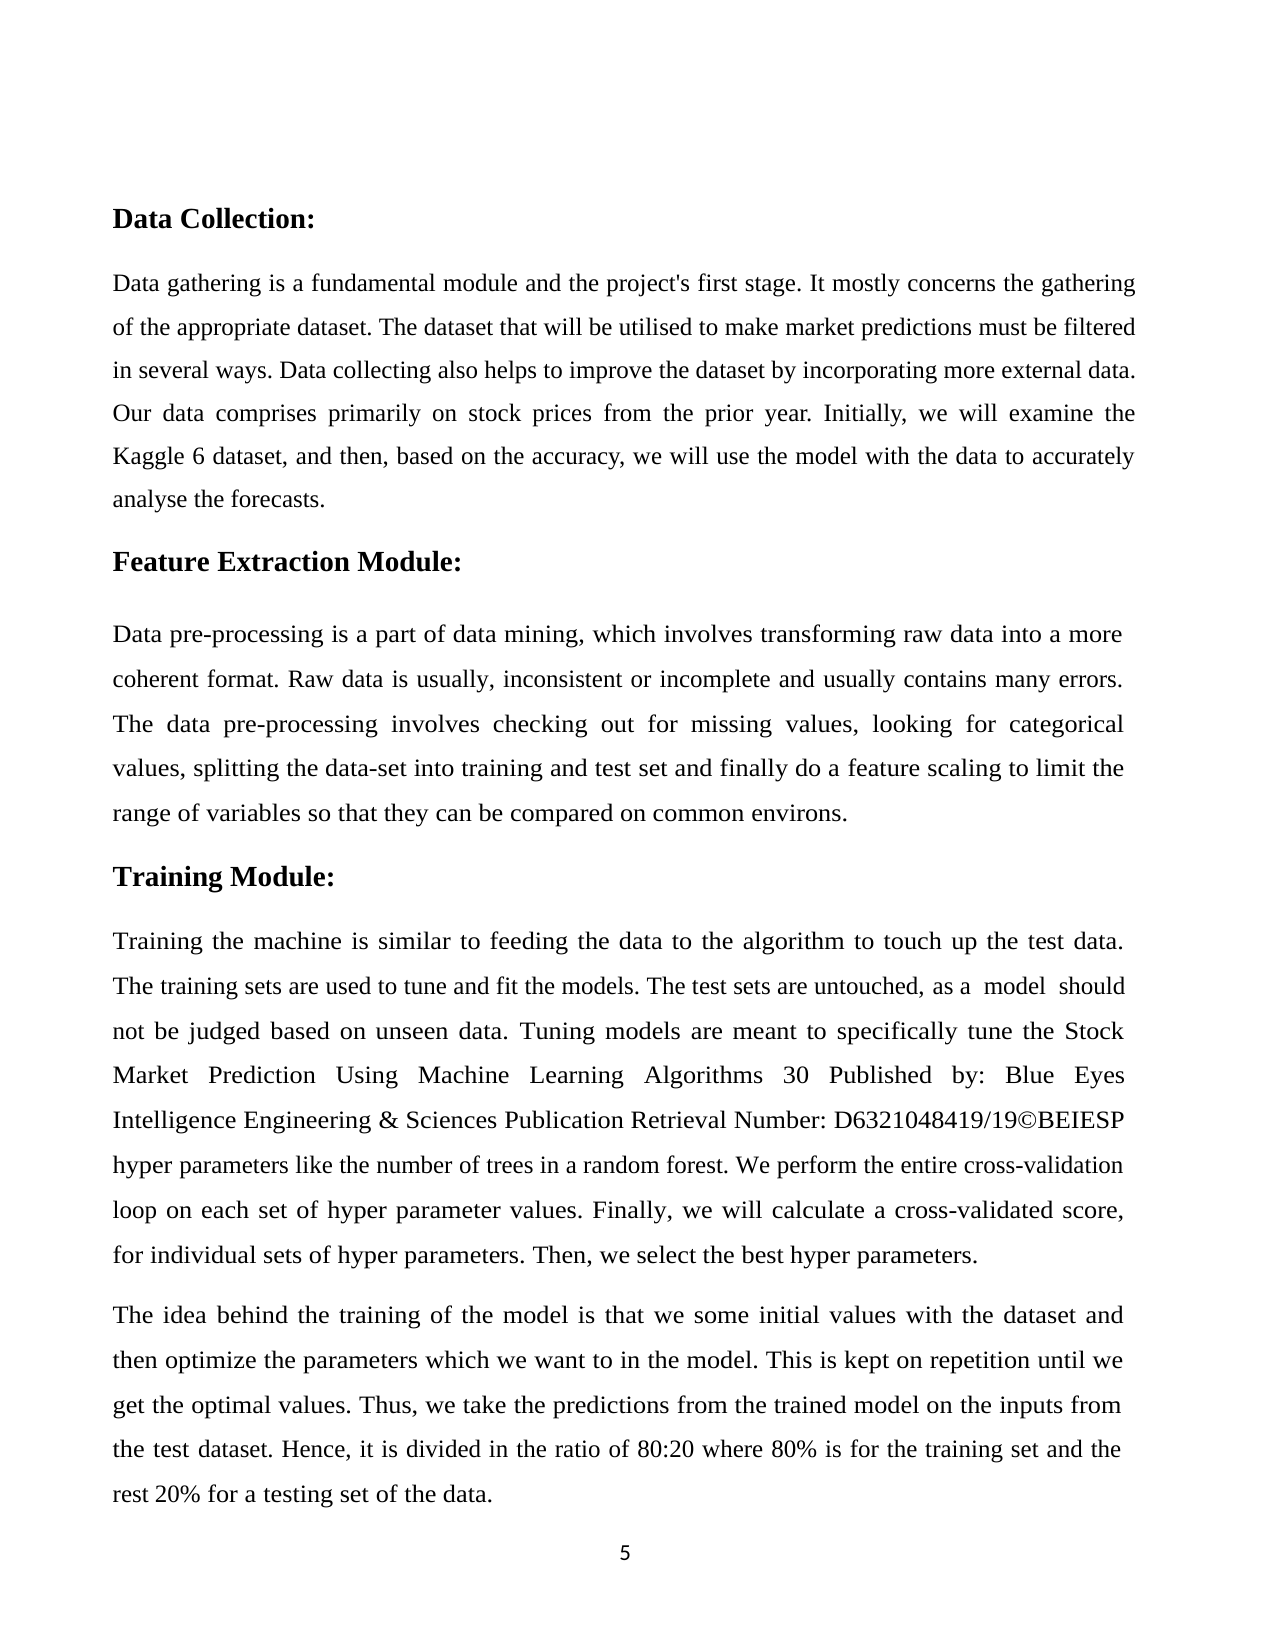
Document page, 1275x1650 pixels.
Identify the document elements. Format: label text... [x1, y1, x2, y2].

text Data pre-processing is a part of data mining, which involves transforming raw data into a more coherent format. Raw data is usually, inconsistent or incomplete and usually contains many errors. The data pre-processing involves checking out for missing values, looking for categorical values, splitting the data-set into training and test set and finally do a feature scaling to limit the range of variables so that they can be compared on common environs. [112, 619, 1125, 827]
subtitle Training Module: [112, 859, 1137, 892]
text Data gathering is a fundamental module and the project's first stage. It mostly concerns the gathering of the appropriate dataset. The dataset that will be utilised to make market predictions must be filtered in several ways. Data collecting also helps to improve the dataset by incorporating more external data. Our data comprises primarily on stock prices from the prior year. Initially, we will examine the Kaggle 6 dataset, and then, based on the accuracy, we will use the model with the data to accurately analyse the forecasts. [112, 268, 1137, 513]
text Data Collection: [112, 201, 1137, 235]
text The idea behind the training of the model is that we some initial values with the dataset and then optimize the parameters which we want to in the model. This is kept on repetition until we get the optimal values. Thus, we take the predictions from the trained model on the inputs from the test dataset. Hence, it is divided in the ratio of 80:20 where 80% is for the training set and the rest 20% for a testing set of the data. [112, 1300, 1124, 1508]
subtitle Feature Extraction Module: [112, 544, 1137, 577]
text Training the machine is similar to feeding the data to the algorithm to touch up the test data. The training sets are used to tune and fit the models. The test sets are untouched, as a model should not be judged based on unseen data. Tuning models are meant to specifically tune the Stock Market Prediction Using Machine Learning Algorithms 30 Published by: Blue Eyes Intelligence Engineering & Sciences Publication Retrieval Number: D6321048419/19©BEIESP hyper parameters like the number of trees in a random forest. We perform the entire cross-validation loop on each set of hyper parameter values. Finally, we will calculate a cross-validated score, for individual sets of hyper parameters. Then, we select the best hyper parameters. [112, 926, 1125, 1268]
